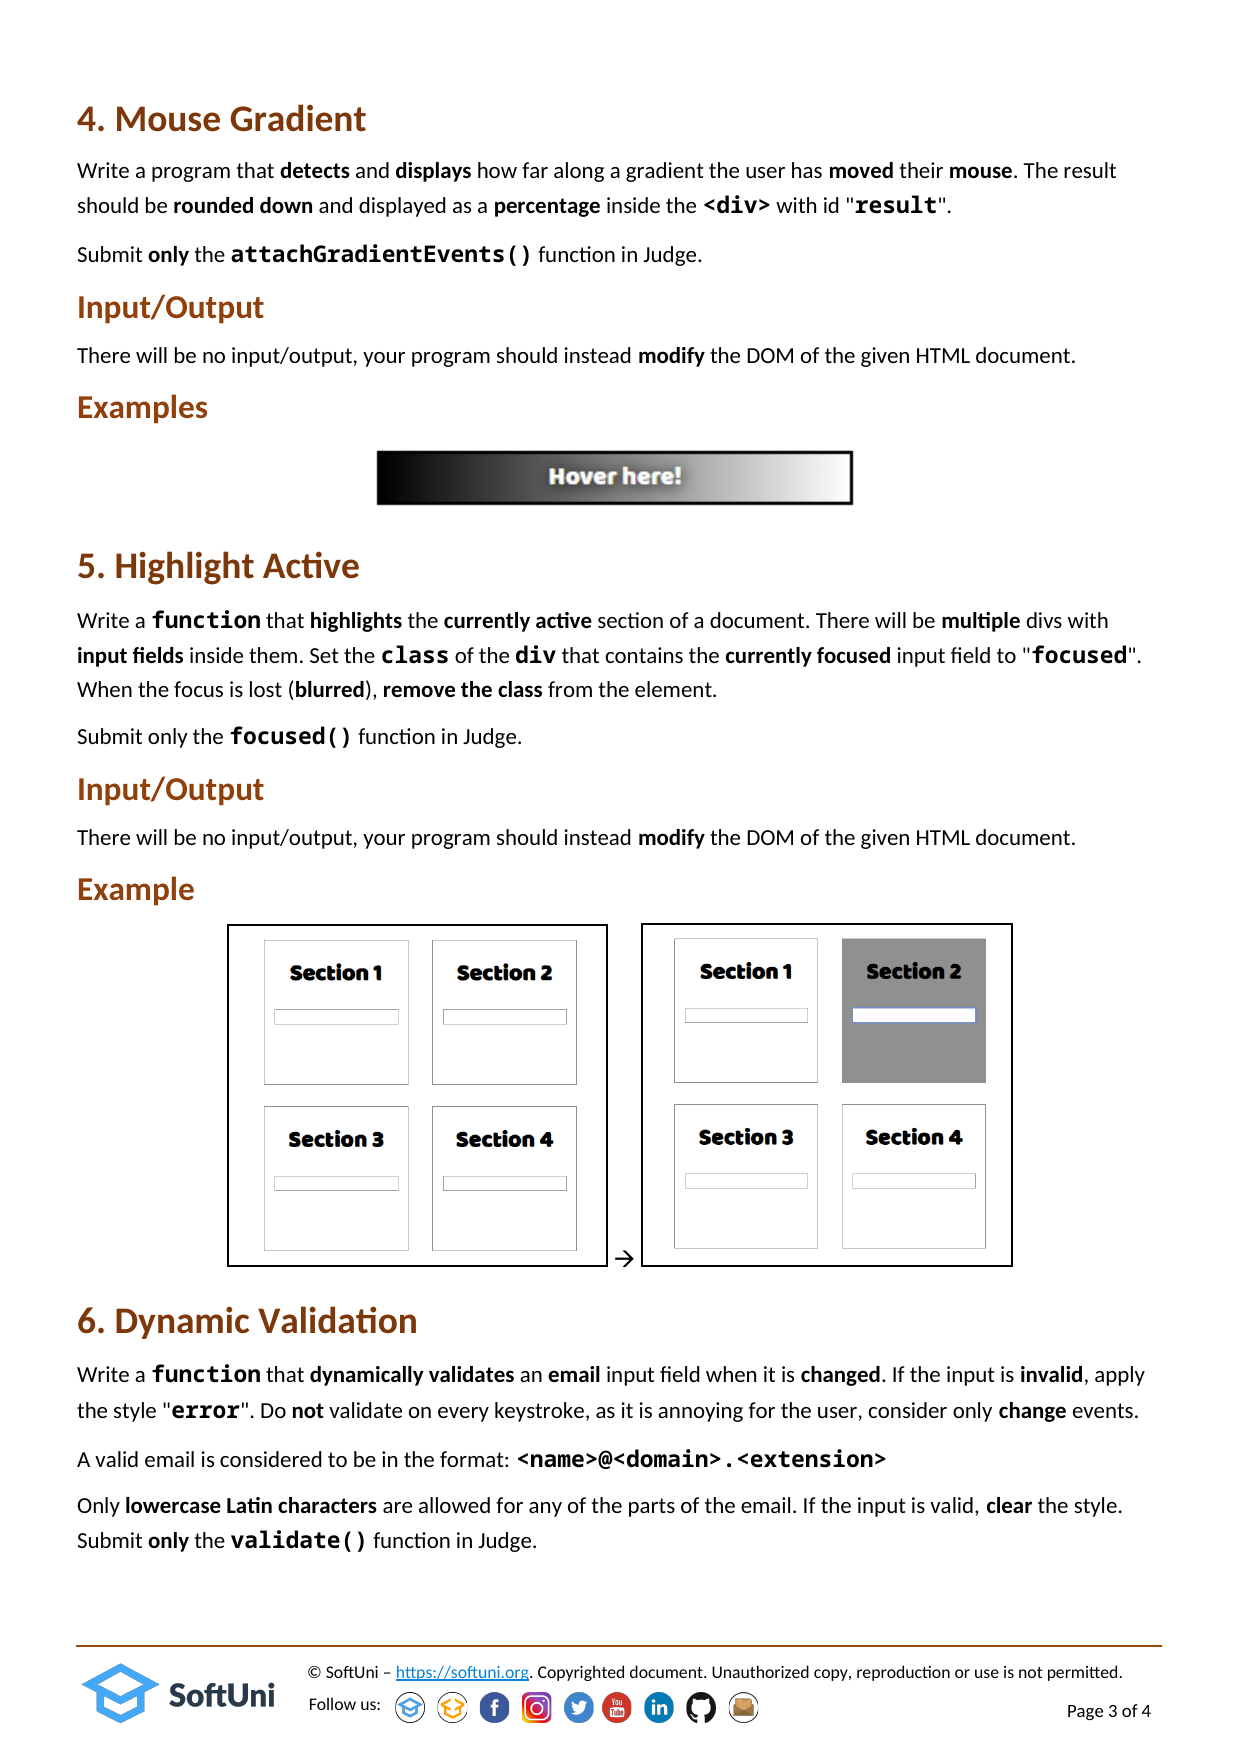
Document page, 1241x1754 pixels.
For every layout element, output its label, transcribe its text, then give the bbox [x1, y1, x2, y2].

text There will be no input/output, your program should instead modify the DOM of the given HTML document. [77, 341, 1163, 369]
text Submit only the attachGradientEvents() function in Judge. [77, 238, 1163, 269]
picture [686, 1692, 716, 1723]
picture [564, 1692, 594, 1723]
subtitle Examples [77, 386, 1163, 427]
subtitle Highlight Active [77, 542, 1163, 588]
subtitle Dynamic Validation [77, 1297, 1163, 1343]
picture [644, 1714, 653, 1723]
text Write a function that dynamically validates an email input field when it is changed. If the input is invalid, apply the style "error". Do not validate on every keystroke, as it is annoying for the user, consider only change events. [77, 1358, 1163, 1426]
text Write a program that detects and displays how far along a gradient the user has moved their mouse. The result should be rounded down and displayed as a percentage inside the <div> with id "result". [77, 156, 1163, 220]
picture [643, 925, 1011, 1265]
picture [395, 1692, 425, 1723]
subtitle Example [77, 868, 1163, 908]
picture [479, 1692, 510, 1723]
picture [665, 1692, 674, 1701]
picture [522, 1692, 552, 1723]
text Only lowercase Latin characters are allowed for any of the parts of the email. If the input is valid, clear the style. Submit only the validate() function in Judge. [77, 1491, 1163, 1555]
picture [665, 1714, 674, 1723]
picture [602, 1692, 632, 1723]
text A valid email is considered to be in the format: <name>@<domain>.<extension> [77, 1443, 1163, 1474]
picture [644, 1692, 653, 1701]
picture [75, 1658, 281, 1729]
picture [728, 1692, 759, 1723]
picture [371, 441, 869, 518]
subtitle Input/Output [77, 286, 1163, 327]
text Write a function that highlights the currently active section of a document. There will be multiple divs with input fields inside them. Set the class of the div that contains the currently focused input field to "focused". When the focus is lost (blurred), remove the class from the element. [77, 603, 1163, 703]
text Submit only the focused() function in Judge. [77, 719, 1163, 751]
picture [229, 926, 606, 1265]
subtitle Input/Output [77, 768, 1163, 809]
picture [658, 1705, 667, 1714]
picture [437, 1692, 468, 1723]
text There will be no input/output, your program should instead modify the DOM of the given HTML document. [77, 823, 1163, 851]
subtitle Mouse Gradient [77, 95, 1163, 141]
